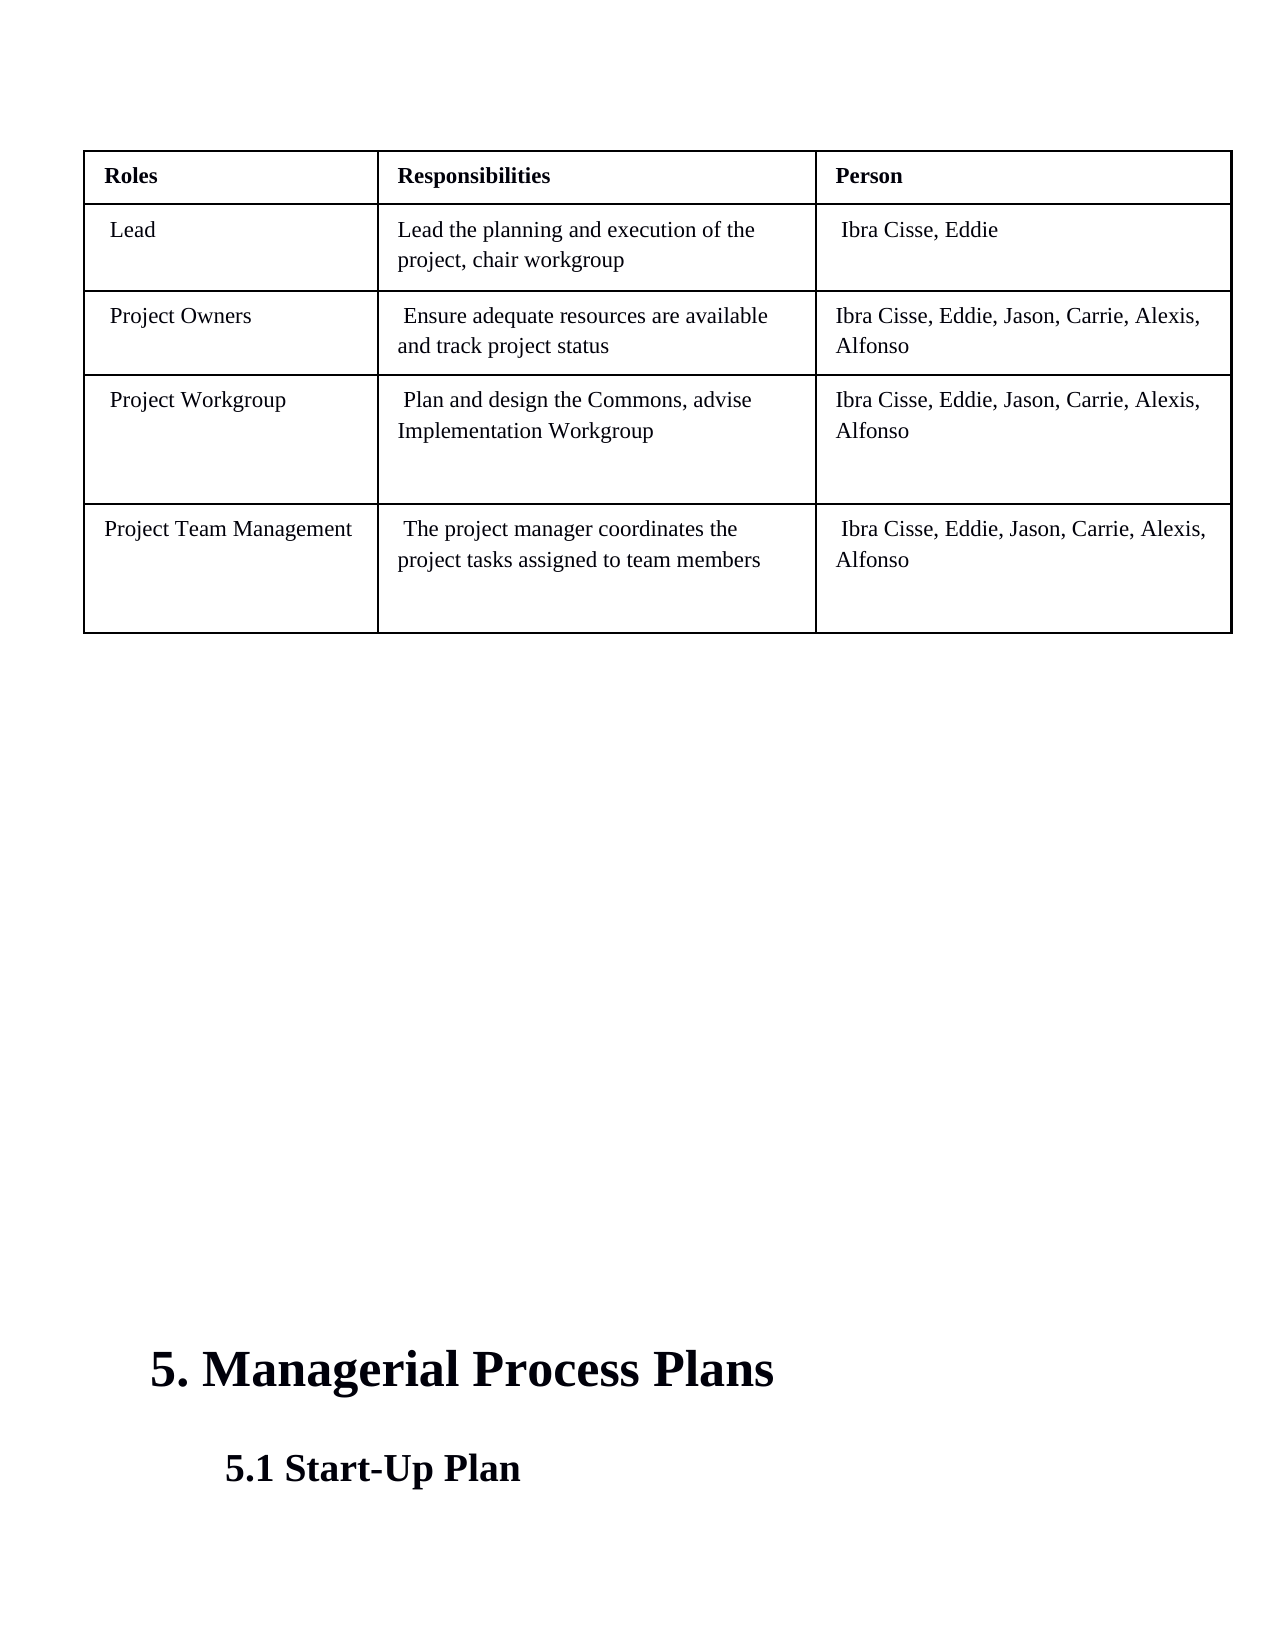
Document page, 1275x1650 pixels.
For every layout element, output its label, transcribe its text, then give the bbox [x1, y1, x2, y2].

table_cell Lead [85, 205, 377, 290]
table_cell Ibra Cisse, Eddie, Jason, Carrie, Alexis, Alfonso [817, 376, 1230, 503]
table_cell Project Workgroup [85, 376, 377, 503]
table_cell Project Owners [85, 292, 377, 374]
table_cell Plan and design the Commons, advise Implementation Workgroup [379, 376, 815, 503]
table_header Responsibilities [379, 152, 815, 203]
table_header Roles [85, 152, 377, 203]
table_cell Project Team Management [85, 505, 377, 632]
table_cell The project manager coordinates the project tasks assigned to team members [379, 505, 815, 632]
subtitle 5. Managerial Process Plans [150, 1338, 1125, 1398]
table_header Person [817, 152, 1230, 203]
table_cell Ibra Cisse, Eddie [817, 205, 1230, 290]
table_cell Ibra Cisse, Eddie, Jason, Carrie, Alexis, Alfonso [817, 292, 1230, 374]
table_cell Ibra Cisse, Eddie, Jason, Carrie, Alexis, Alfonso [817, 505, 1230, 632]
subtitle 5.1 Start-Up Plan [150, 1444, 1125, 1489]
table_cell Lead the planning and execution of the project, chair workgroup [379, 205, 815, 290]
table_cell Ensure adequate resources are available and track project status [379, 292, 815, 374]
